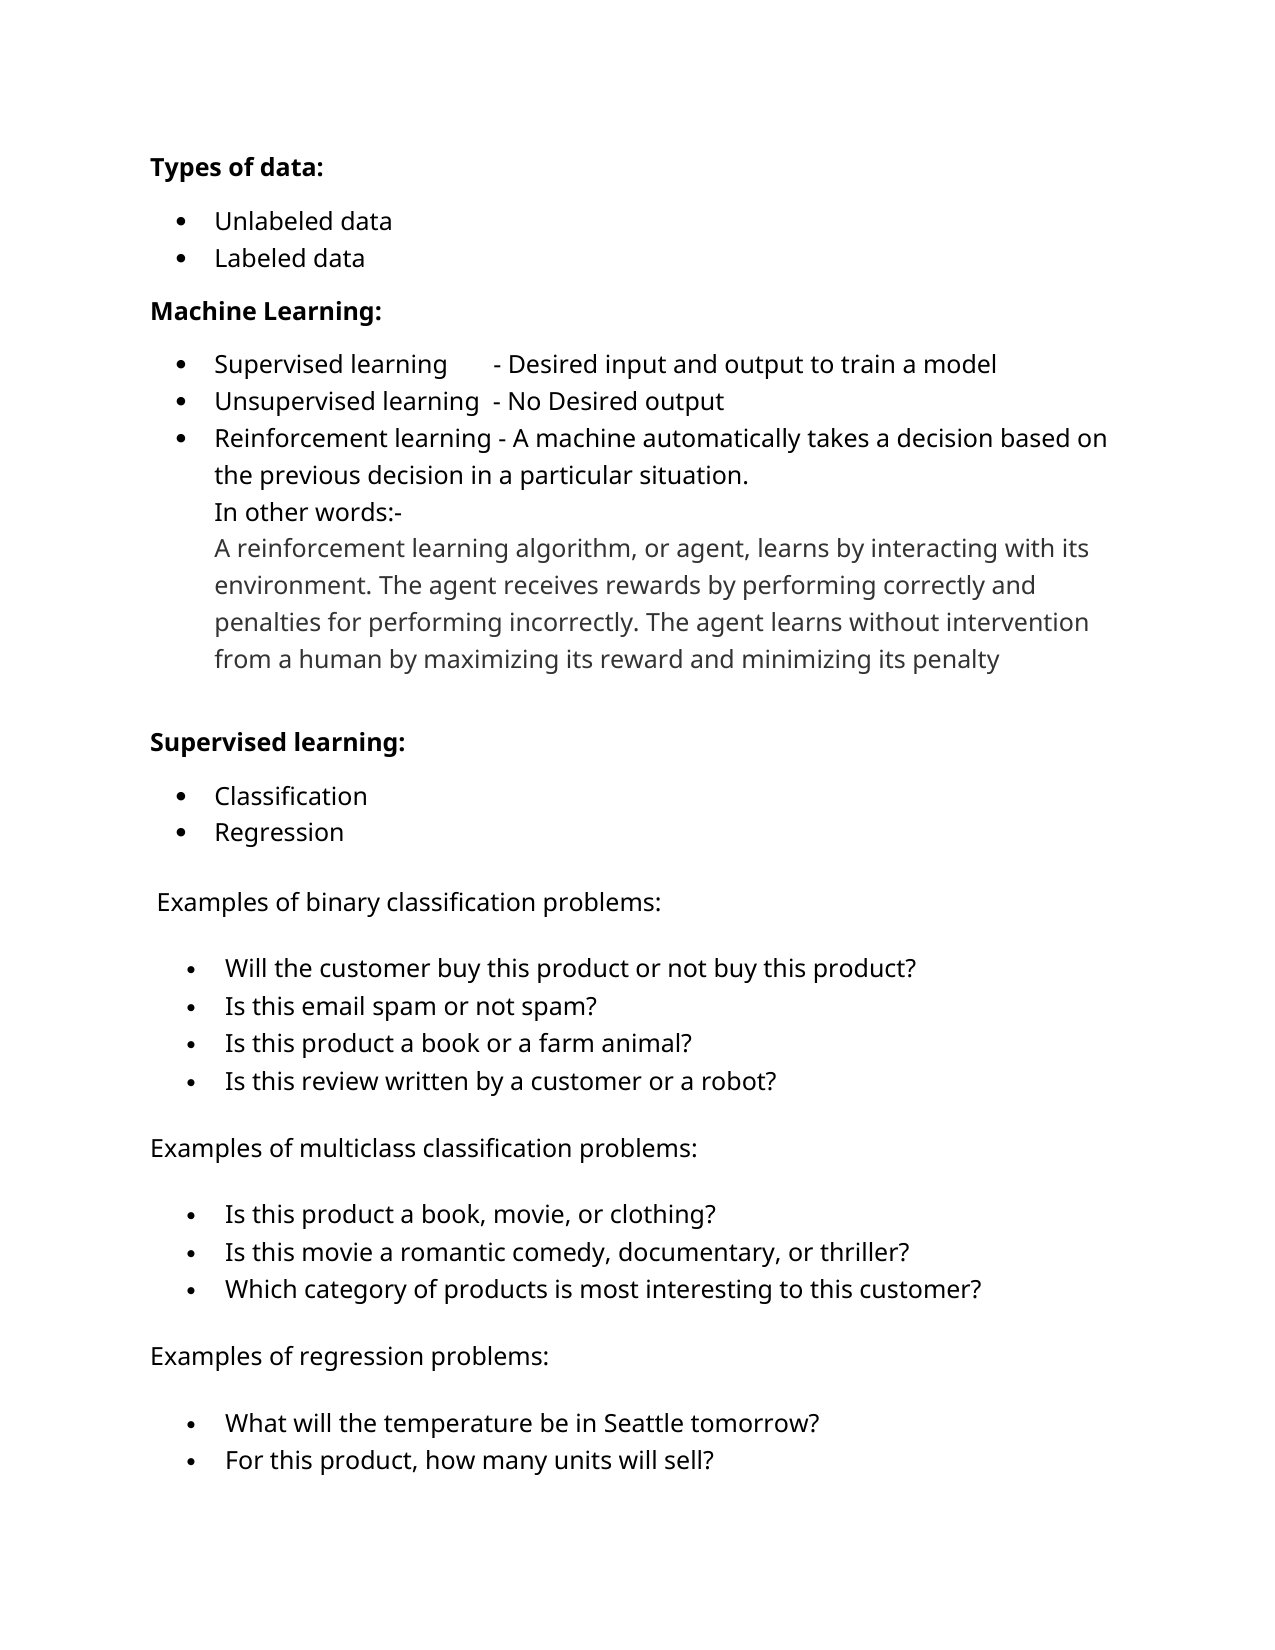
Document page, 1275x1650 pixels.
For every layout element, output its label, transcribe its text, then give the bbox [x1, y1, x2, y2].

list Unsupervised learning - No Desired output [177, 384, 1125, 418]
text Examples of regression problems: [150, 1335, 1125, 1373]
list In other words:- [214, 494, 1125, 528]
list Regression [177, 815, 1125, 849]
text Machine Learning: [150, 294, 1125, 328]
list A reinforcement learning algorithm, or agent, learns by interacting with its environment. The agent receives rewards by performing correctly and penalties for performing incorrectly. The agent learns without intervention from a human by maximizing its reward and minimizing its penalty [214, 531, 1125, 675]
list Supervised learning - Desired input and output to train a model [177, 347, 1125, 381]
text Examples of binary classification problems: [150, 881, 1125, 918]
list Is this review written by a customer or a robot? [187, 1060, 1125, 1098]
list Which category of products is most interesting to this customer? [187, 1268, 1125, 1306]
list Labeled data [177, 240, 1125, 274]
list Unlabeled data [177, 203, 1125, 237]
list Will the customer buy this product or not buy this product? [187, 948, 1125, 985]
list Is this product a book or a farm animal? [187, 1023, 1125, 1060]
text Supervised learning: [150, 725, 1125, 759]
list Reinforcement learning - A machine automatically takes a decision based on the previous decision in a particular situation. [177, 421, 1125, 491]
list Is this movie a romantic comedy, documentary, or thriller? [187, 1231, 1125, 1268]
list What will the temperature be in Seattle tomorrow? [187, 1402, 1125, 1439]
list Is this product a book, movie, or clothing? [187, 1193, 1125, 1231]
text Types of data: [150, 150, 1125, 184]
text Examples of multiclass classification problems: [150, 1127, 1125, 1164]
list Is this email spam or not spam? [187, 985, 1125, 1023]
list Classification [177, 778, 1125, 812]
list For this product, how many units will sell? [187, 1439, 1125, 1477]
